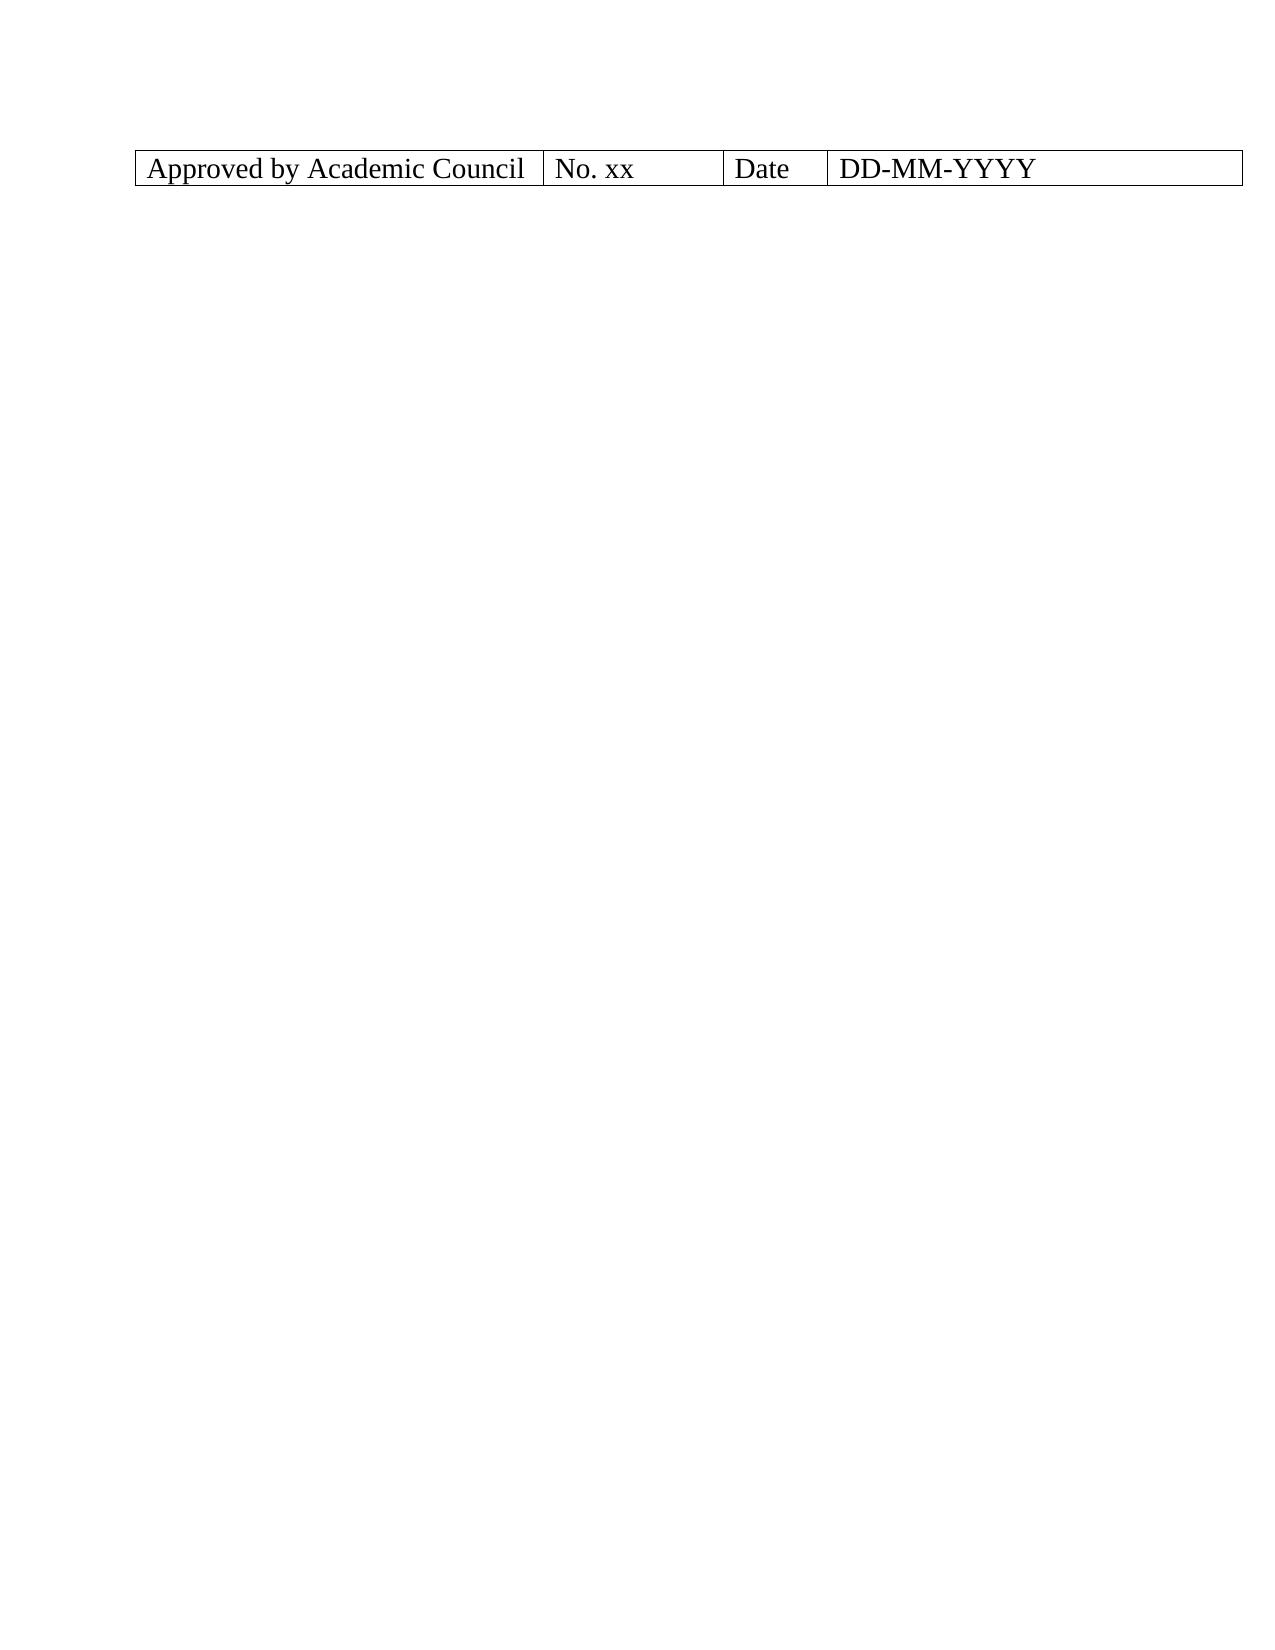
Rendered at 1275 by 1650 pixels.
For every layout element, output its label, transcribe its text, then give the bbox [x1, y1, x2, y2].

table_cell Approved by Academic Council [136, 151, 543, 184]
table_cell DD-MM-YYYY [828, 151, 1242, 184]
table_cell Date [724, 151, 827, 184]
table_cell No. xx [544, 151, 723, 184]
